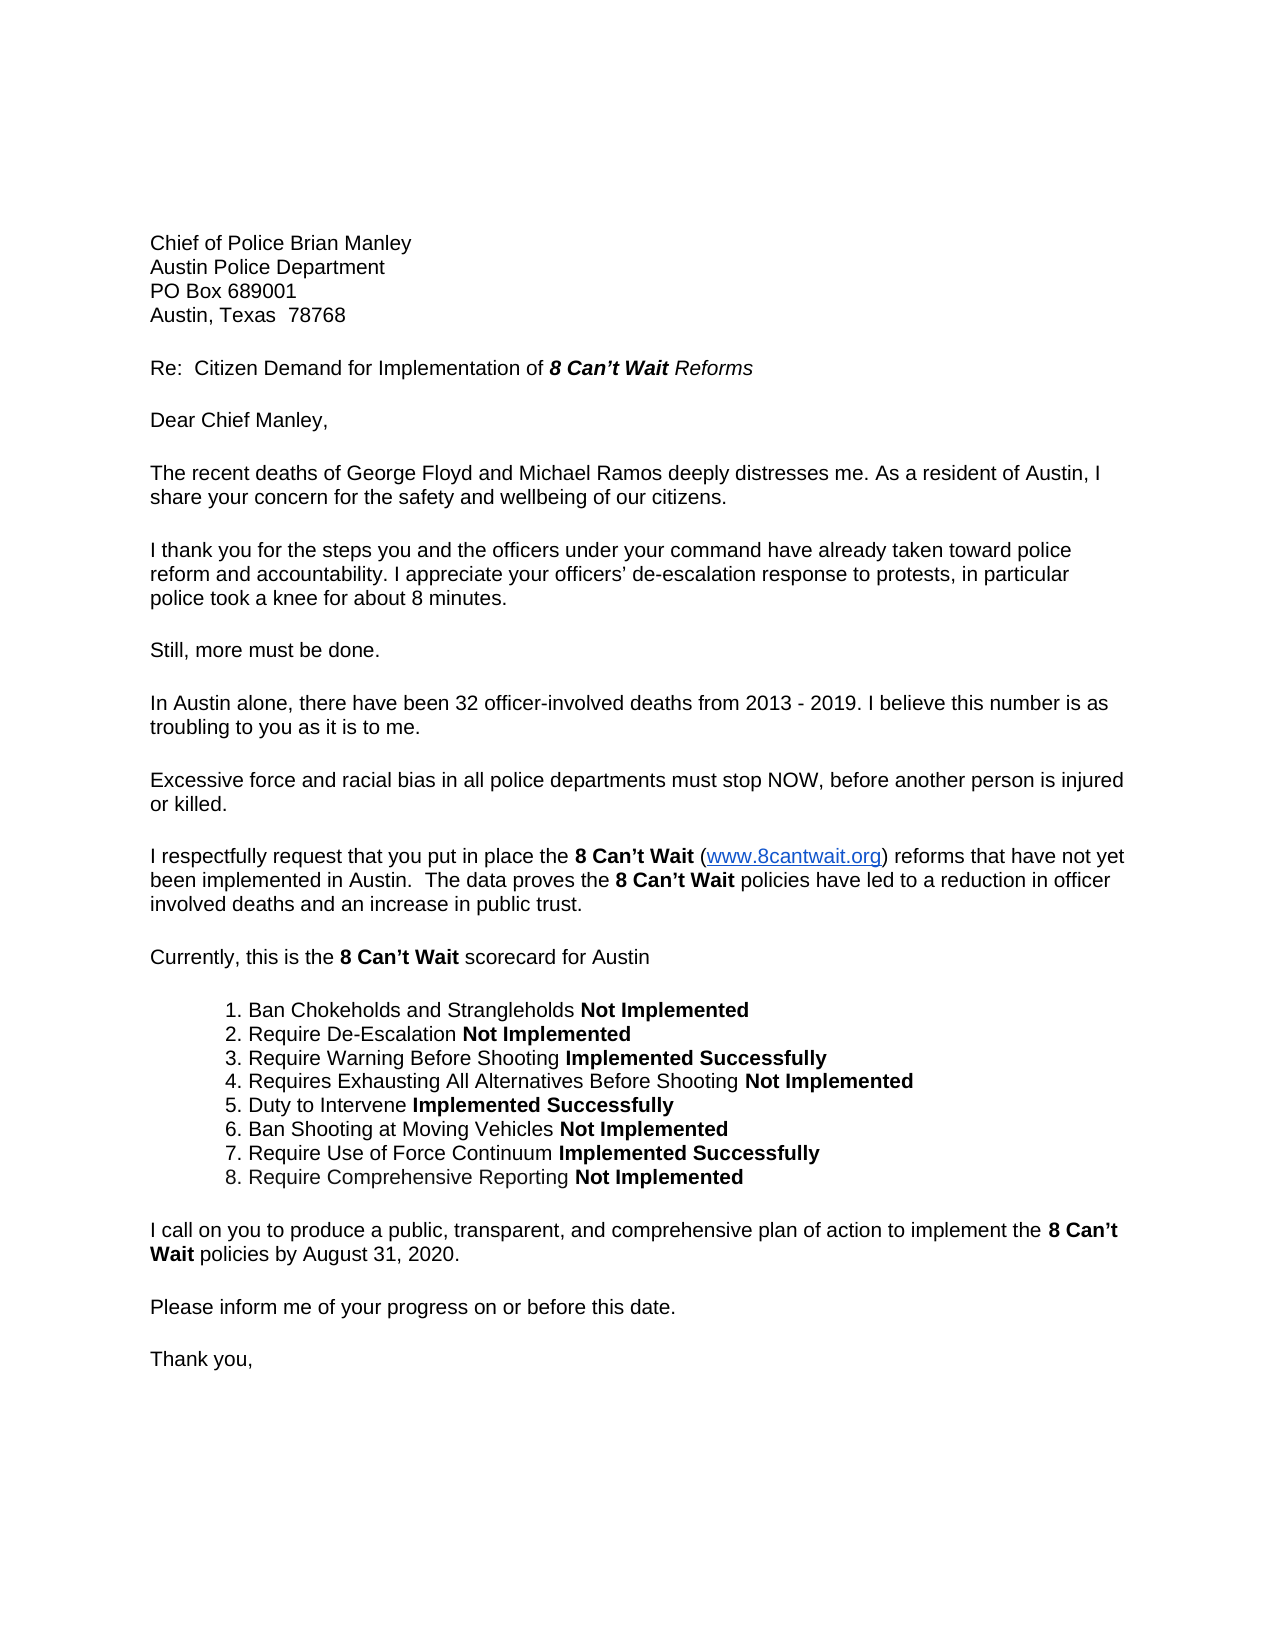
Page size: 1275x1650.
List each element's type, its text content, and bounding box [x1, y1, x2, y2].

text 3. Require Warning Before Shooting Implemented Successfully [225, 1045, 1125, 1069]
text Re: Citizen Demand for Implementation of 8 Can’t Wait Reforms [150, 355, 1125, 379]
text I respectfully request that you put in place the 8 Can’t Wait (www.8cantwait.org) reforms that have not yet been implemented in Austin. The data proves the 8 Can’t Wait policies have led to a reduction in officer involved deaths and an increase in public trust. [150, 844, 1125, 916]
text Chief of Police Brian Manley [150, 231, 1125, 255]
text 7. Require Use of Force Continuum Implemented Successfully [225, 1141, 1125, 1165]
text 5. Duty to Intervene Implemented Successfully [225, 1093, 1125, 1117]
text Currently, this is the 8 Can’t Wait scorecard for Austin [150, 945, 1125, 969]
text 1. Ban Chokeholds and Strangleholds Not Implemented [225, 997, 1125, 1021]
text Thank you, [150, 1347, 1125, 1371]
text I thank you for the steps you and the officers under your command have already taken toward police reform and accountability. I appreciate your officers’ de-escalation response to protests, in particular police took a knee for about 8 minutes. [150, 537, 1125, 609]
text PO Box 689001 [150, 279, 1125, 303]
text Please inform me of your progress on or before this date. [150, 1294, 1125, 1318]
text 8. Require Comprehensive Reporting Not Implemented [225, 1165, 1125, 1189]
text Dear Chief Manley, [150, 408, 1125, 432]
text Austin, Texas 78768 [150, 303, 1125, 327]
text 2. Require De-Escalation Not Implemented [225, 1021, 1125, 1045]
text Excessive force and racial bias in all police departments must stop NOW, before another person is injured or killed. [150, 767, 1125, 815]
text In Austin alone, there have been 32 officer-involved deaths from 2013 - 2019. I believe this number is as troubling to you as it is to me. [150, 691, 1125, 739]
text 4. Requires Exhausting All Alternatives Before Shooting Not Implemented [225, 1069, 1125, 1093]
text I call on you to produce a public, transparent, and comprehensive plan of action to implement the 8 Can’t Wait policies by August 31, 2020. [150, 1218, 1125, 1266]
text Austin Police Department [150, 255, 1125, 279]
text The recent deaths of George Floyd and Michael Ramos deeply distresses me. As a resident of Austin, I share your concern for the safety and wellbeing of our citizens. [150, 461, 1125, 509]
text Still, more must be done. [150, 638, 1125, 662]
text 6. Ban Shooting at Moving Vehicles Not Implemented [225, 1117, 1125, 1141]
